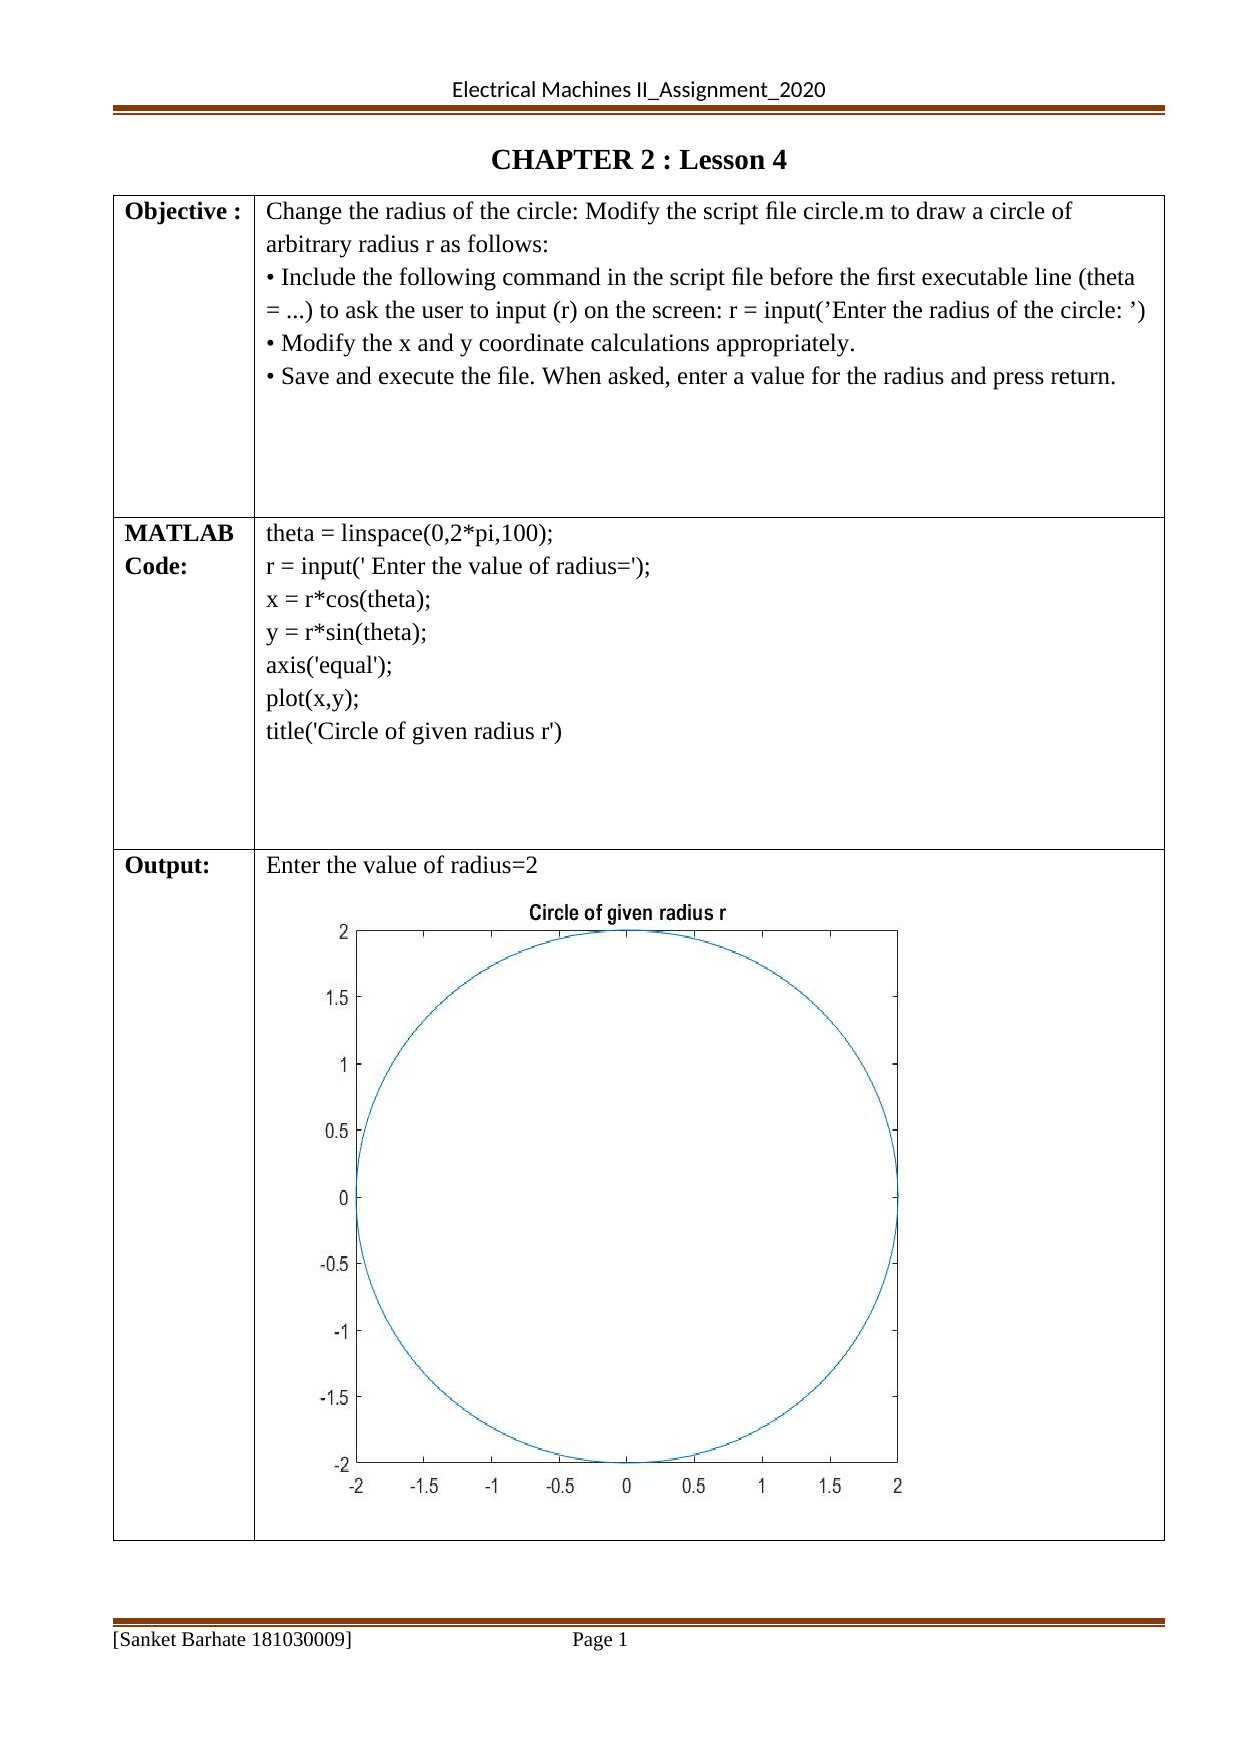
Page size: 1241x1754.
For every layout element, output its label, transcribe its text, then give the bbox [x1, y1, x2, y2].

text CHAPTER 2 : Lesson 4 [112, 142, 1165, 176]
table_cell theta = linspace(0,2*pi,100); r = input(' Enter the value of radius='); x = r*cos(theta); y = r*sin(theta); axis('equal'); plot(x,y); title('Circle of given radius r') [255, 518, 1164, 849]
picture [265, 882, 963, 1536]
table_cell Enter the value of radius=2 [255, 850, 1164, 1540]
table_cell MATLAB Code: [114, 518, 254, 849]
table_header Change the radius of the circle: Modify the script ﬁle circle.m to draw a circle of arbitrary radius r as follows: • Include the following command in the script ﬁle before the ﬁrst executable line (theta = ...) to ask the user to input (r) on the screen: r = input(’Enter the radius of the circle: ’) • Modify the x and y coordinate calculations appropriately. • Save and execute the ﬁle. When asked, enter a value for the radius and press return. [255, 196, 1164, 517]
table_header Objective : [114, 196, 254, 517]
table_cell Output: [114, 850, 254, 1540]
